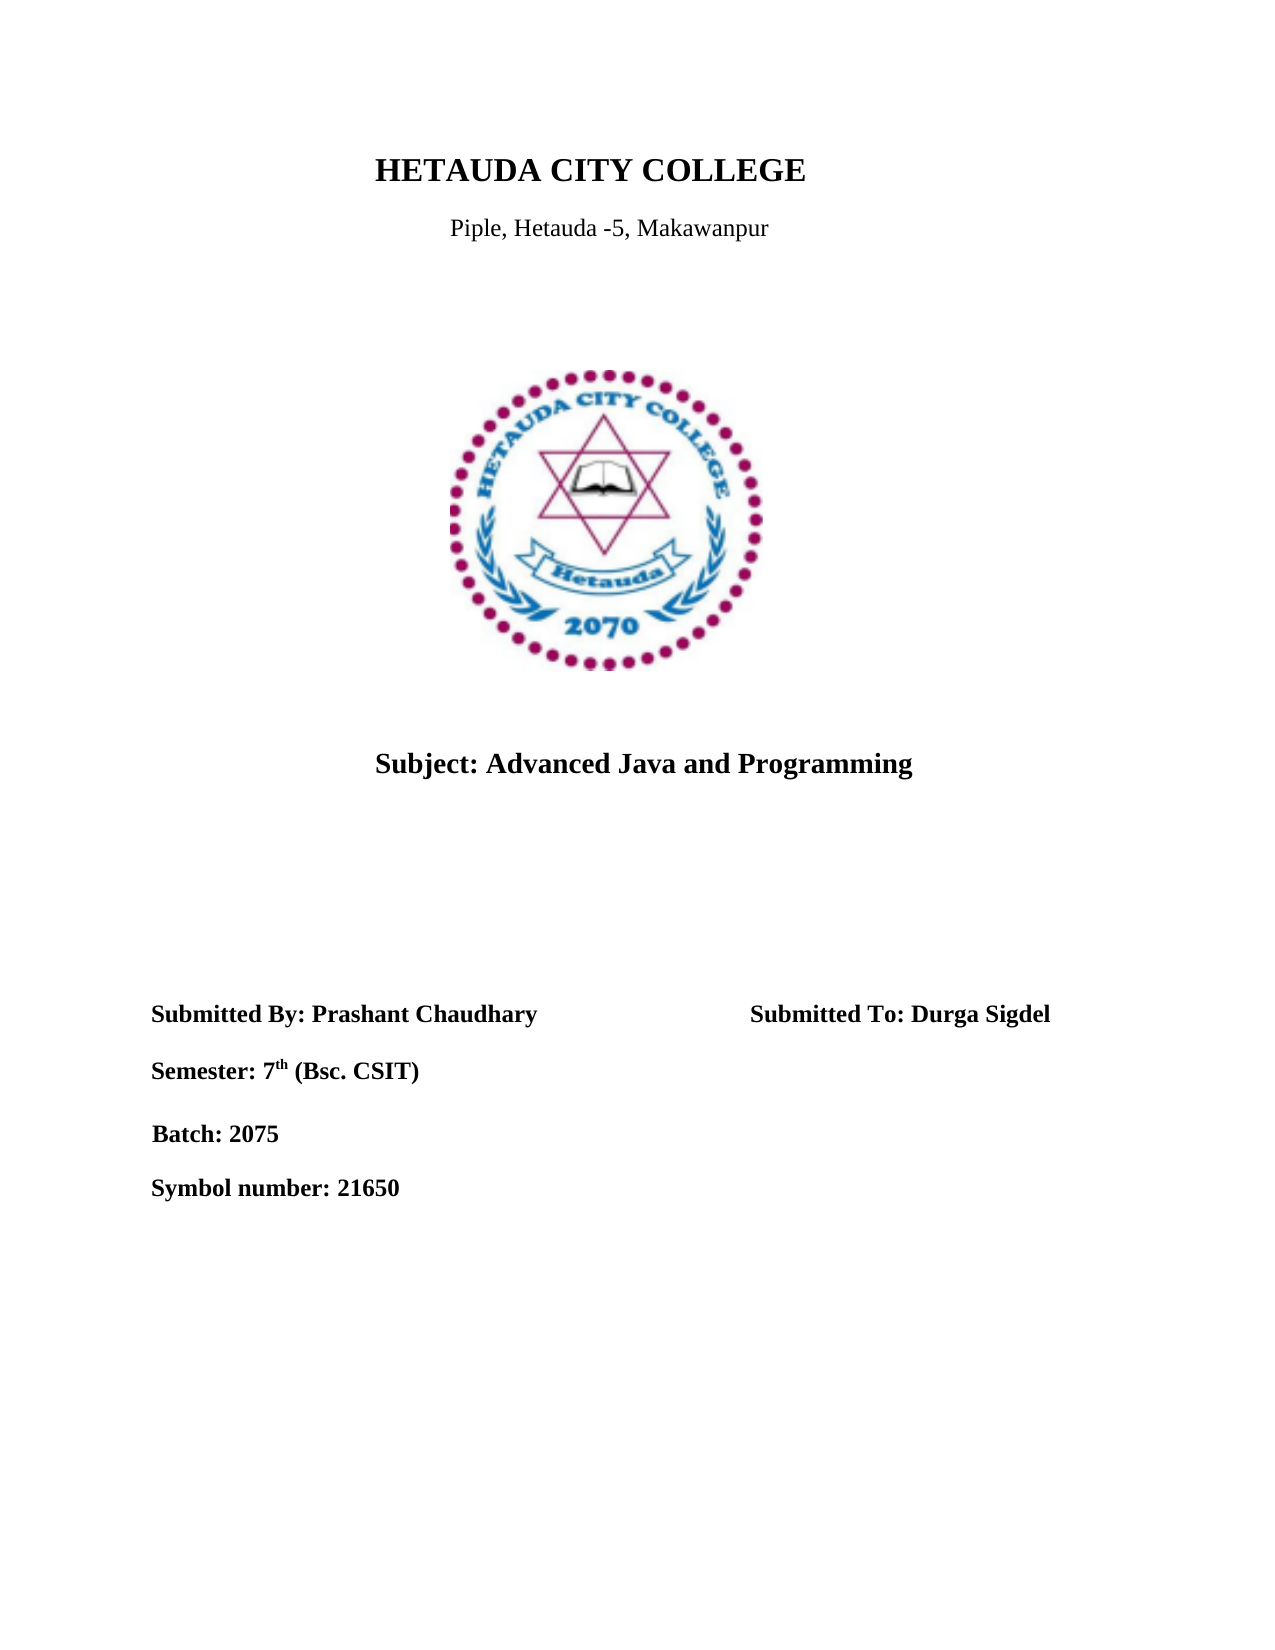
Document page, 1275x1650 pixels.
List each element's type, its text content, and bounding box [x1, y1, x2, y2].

text Symbol number: 21650 [151, 1173, 1125, 1202]
text Subject: Advanced Java and Programming [375, 746, 1016, 779]
text HETAUDA CITY COLLEGE [300, 150, 1103, 188]
text Batch: 2075 [152, 1119, 1125, 1148]
picture [450, 370, 763, 671]
text Piple, Hetauda -5, Makawanpur [375, 213, 1016, 242]
text Submitted By: Prashant Chaudhary Submitted To: Durga Sigdel Semester: 7th (Bsc. CSIT) [151, 999, 1125, 1085]
